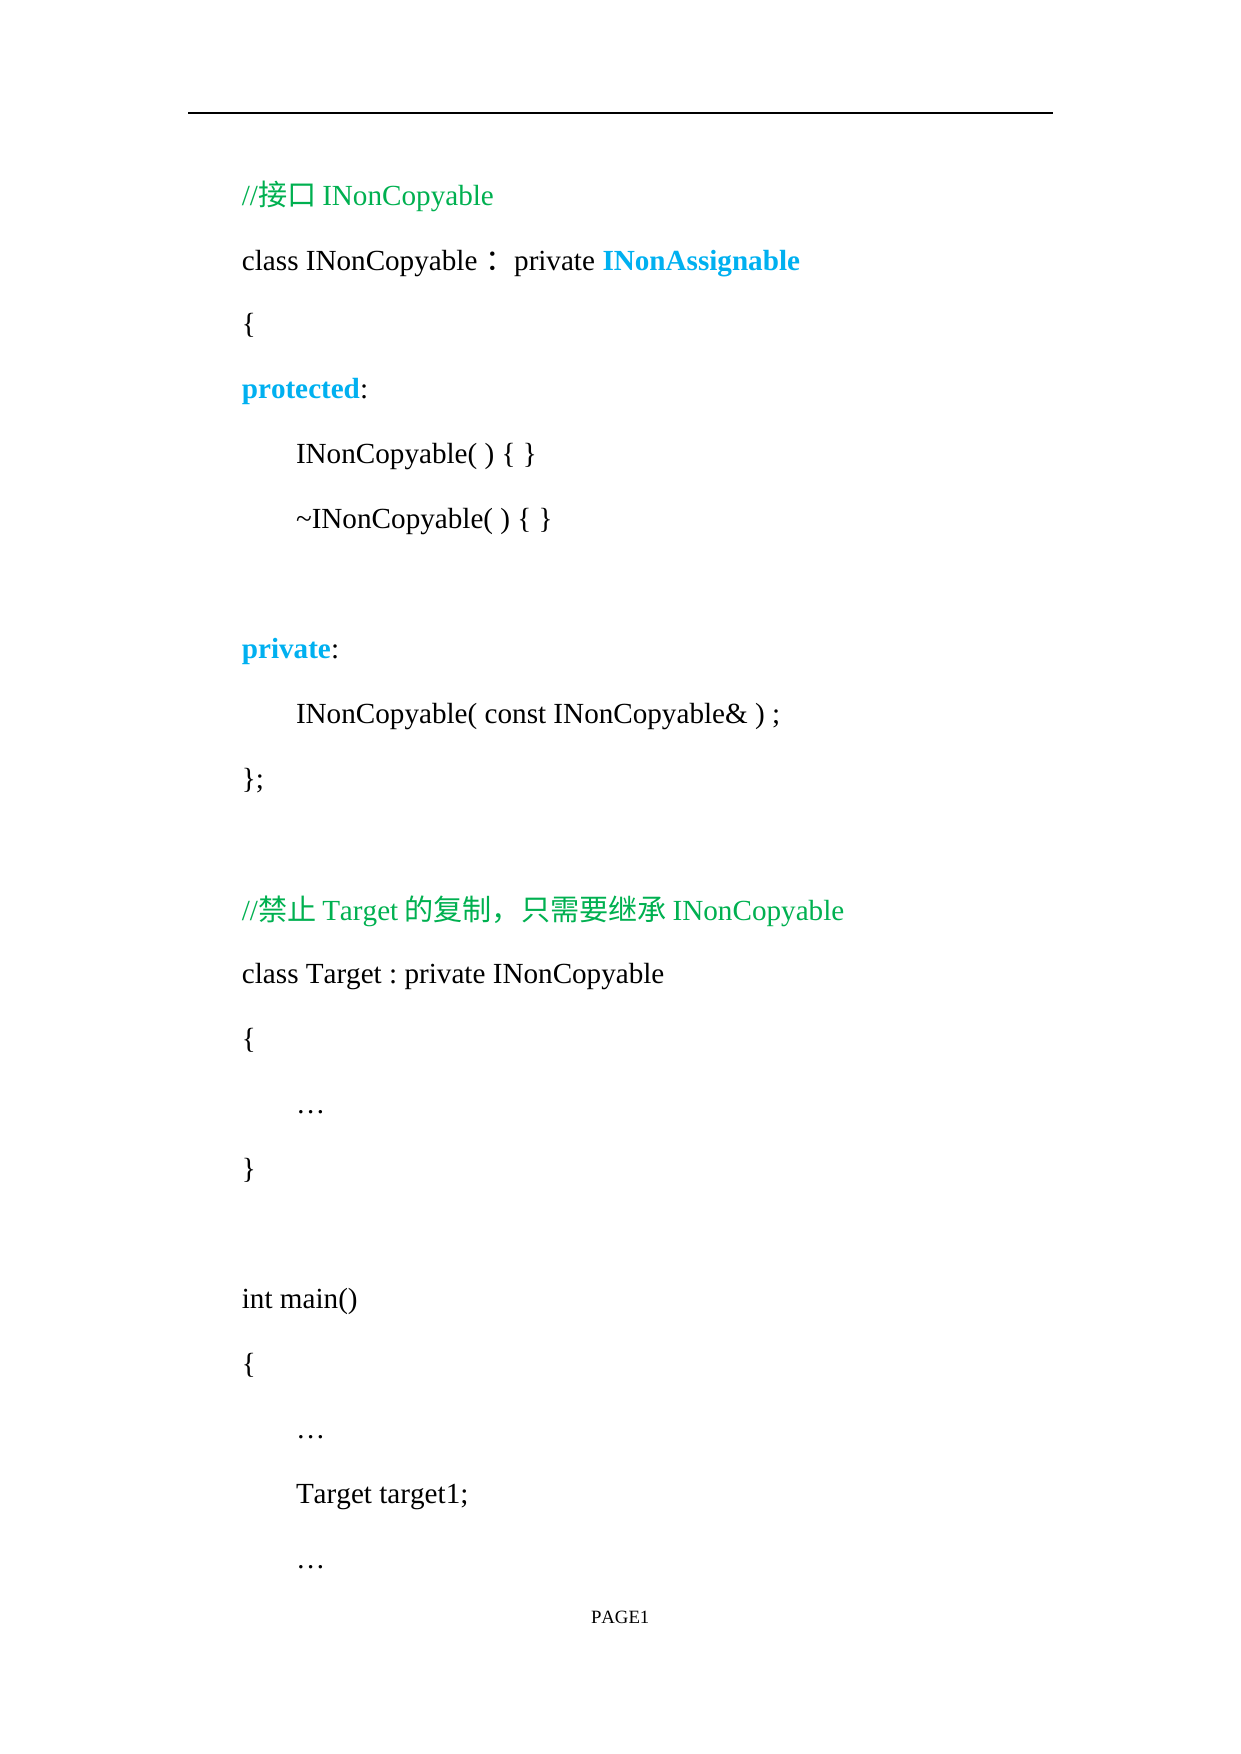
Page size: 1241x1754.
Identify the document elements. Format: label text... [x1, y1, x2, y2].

text Target target1; [242, 1460, 1053, 1525]
text … [242, 1395, 1053, 1460]
text protected: [187, 355, 1053, 420]
text { [187, 290, 1053, 355]
text class INonCopyable ：private INonAssignable [187, 225, 1053, 290]
text }; [187, 745, 1053, 810]
text class Target : private INonCopyable [187, 940, 1053, 1005]
text … [242, 1070, 1053, 1135]
text INonCopyable( const INonCopyable& ) ; [242, 680, 1053, 745]
text //禁止Target的复制，只需要继承INonCopyable [187, 875, 1053, 940]
text … [242, 1525, 1053, 1590]
text { [187, 1330, 1053, 1395]
text { [187, 1005, 1053, 1070]
text int main() [187, 1265, 1053, 1330]
text ~INonCopyable( ) { } [242, 485, 1053, 550]
text private: [187, 615, 1053, 680]
text //接口INonCopyable [187, 160, 1053, 225]
text INonCopyable( ) { } [242, 420, 1053, 485]
text } [187, 1135, 1053, 1200]
